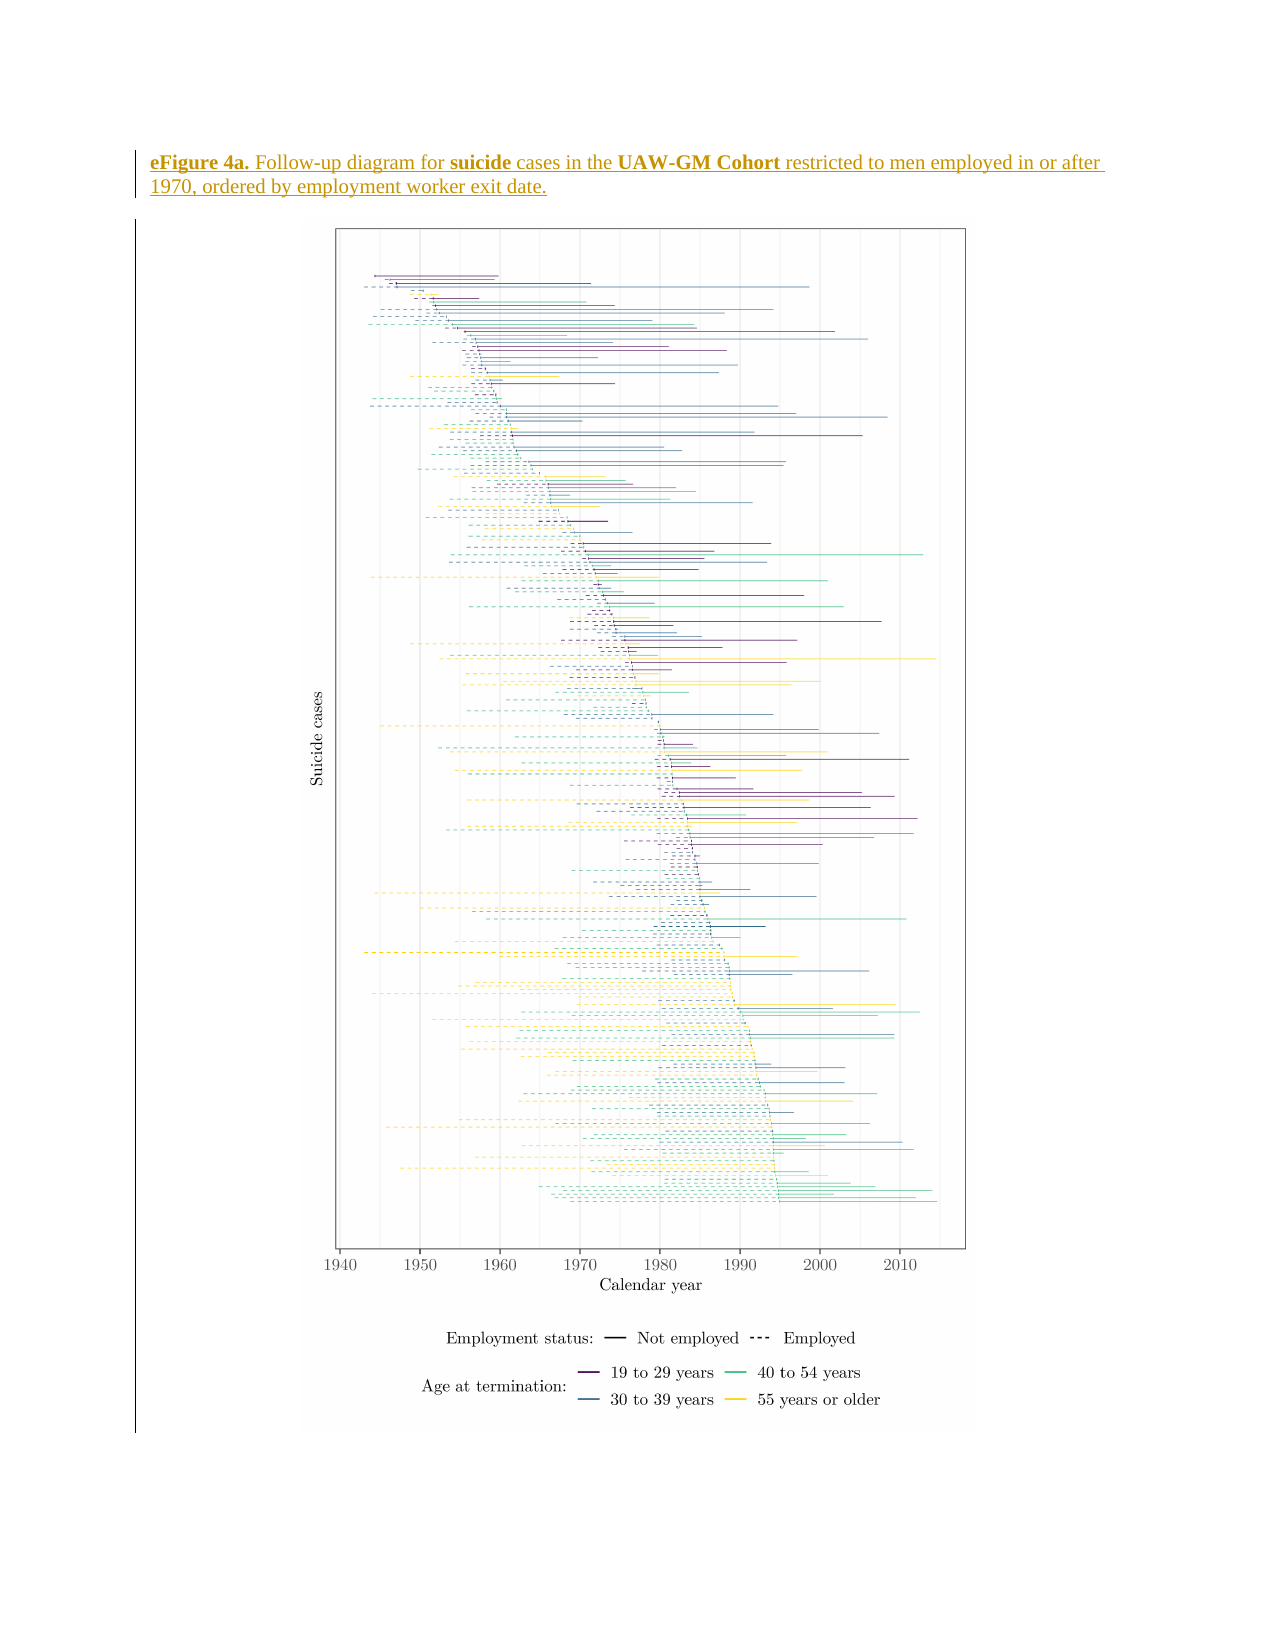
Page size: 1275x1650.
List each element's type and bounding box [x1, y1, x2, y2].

picture [300, 218, 976, 1433]
